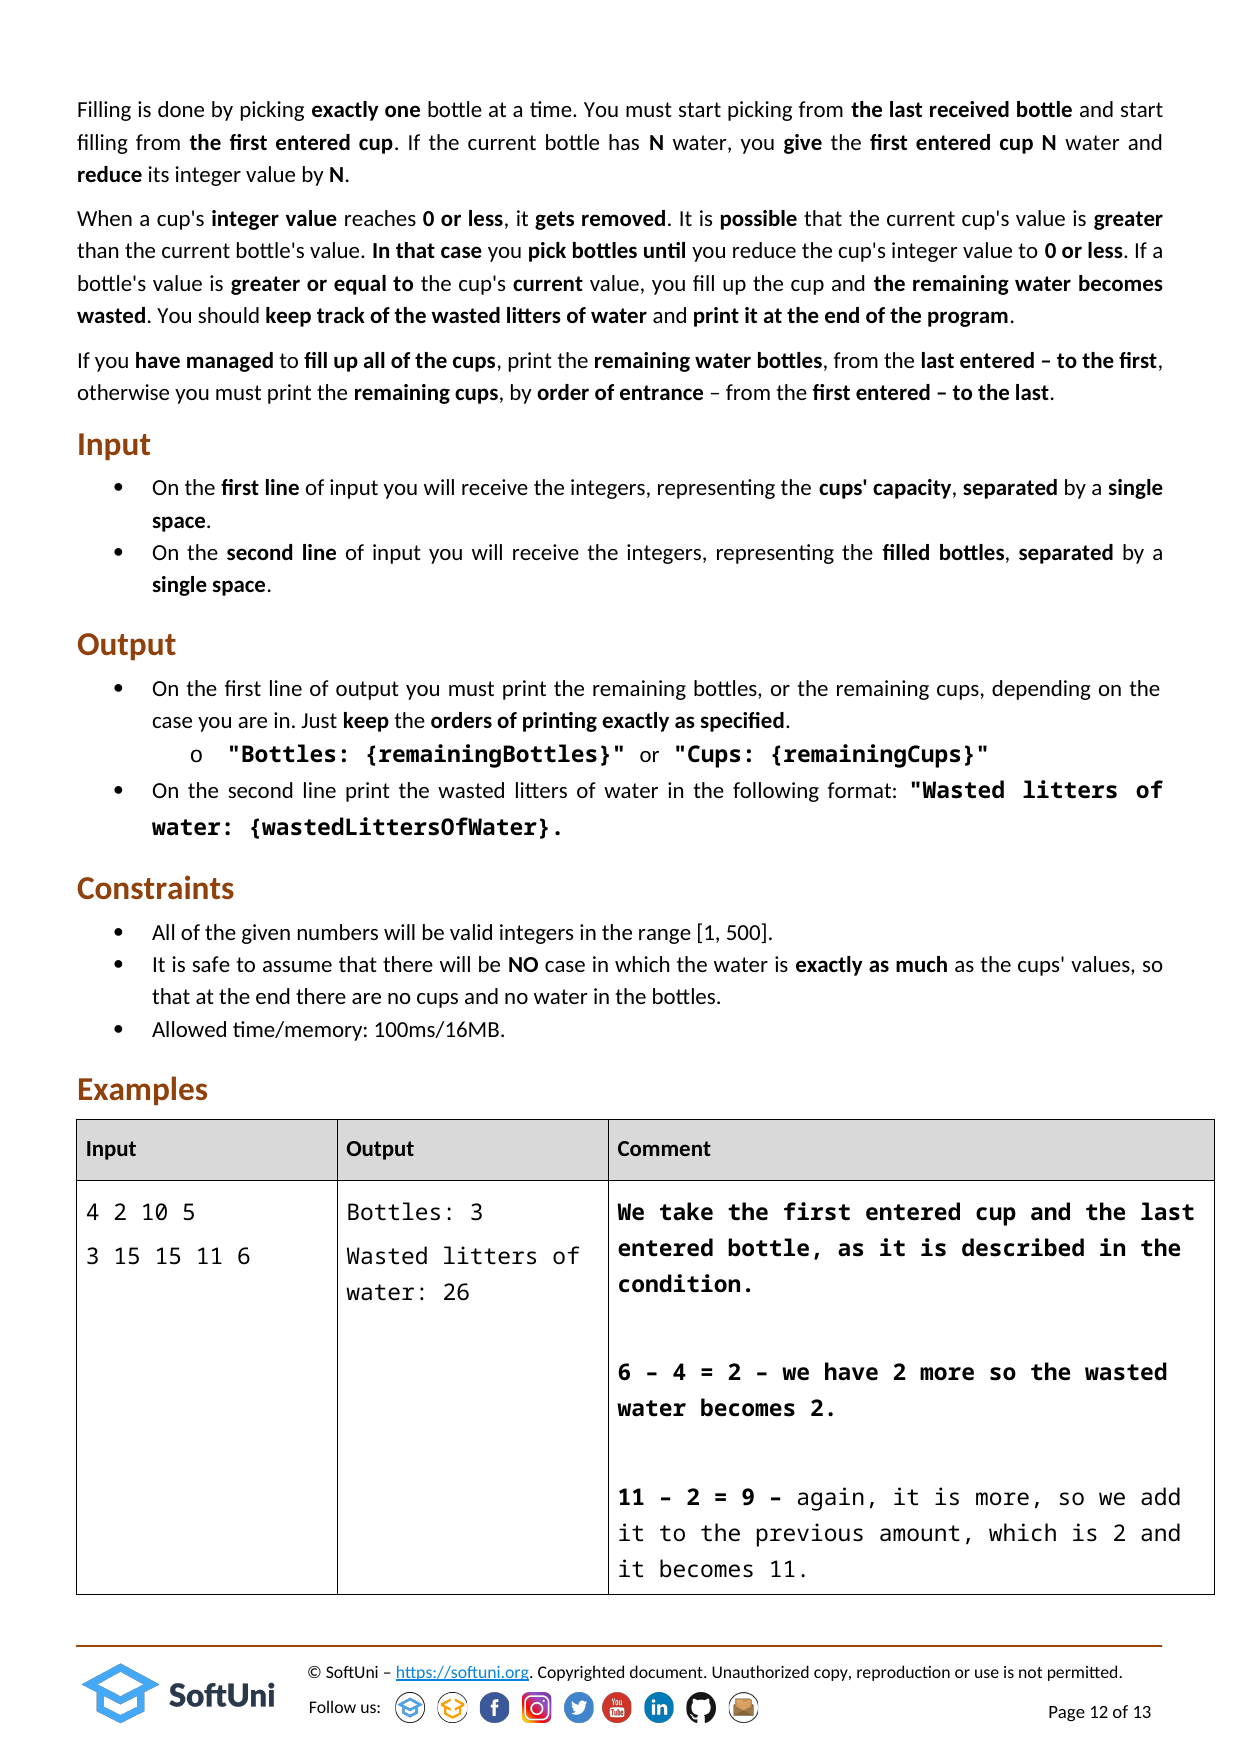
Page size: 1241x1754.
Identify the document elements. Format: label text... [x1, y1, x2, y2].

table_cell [609, 1181, 1214, 1593]
list On the second line of input you will receive the integers, representing the filled bottles, separated by a single space. [114, 538, 1163, 598]
picture [395, 1692, 425, 1723]
table_header Input [77, 1120, 337, 1180]
picture [686, 1692, 716, 1723]
picture [75, 1658, 281, 1729]
list On the first line of output you must print the remaining bottles, or the remaining cups, depending on the case you are in. Just keep the orders of printing exactly as specified. [114, 674, 1163, 734]
list It is safe to assume that there will be NO case in which the water is exactly as much as the cups' values, so that at the end there are no cups and no water in the bottles. [114, 950, 1163, 1011]
subtitle Input [77, 423, 1163, 463]
list "Bottles: {remainingBottles}" or "Cups: {remainingCups}" [189, 738, 1163, 770]
picture [522, 1692, 552, 1723]
list On the second line print the wasted litters of water in the following format: "Wasted litters of water: {wastedLittersOfWater}. [114, 774, 1163, 842]
picture [437, 1692, 468, 1723]
list On the first line of input you will receive the integers, representing the cups' capacity, separated by a single space. [114, 473, 1163, 534]
picture [658, 1705, 667, 1714]
picture [479, 1692, 510, 1723]
picture [644, 1714, 653, 1723]
table_header Output [338, 1120, 608, 1180]
list All of the given numbers will be valid integers in the range [1, 500]. [114, 918, 1163, 946]
text Filling is done by picking exactly one bottle at a time. You must start picking from the last received bottle and start filling from the first entered cup. If the current bottle has N water, you give the first entered cup N water and reduce its integer value by N. [77, 95, 1163, 188]
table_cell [77, 1181, 337, 1593]
picture [564, 1692, 594, 1723]
table_header Comment [609, 1120, 1214, 1180]
list Allowed time/memory: 100ms/16MB. [114, 1015, 1163, 1043]
text When a cup's integer value reaches 0 or less, it gets removed. It is possible that the current cup's value is greater than the current bottle's value. In that case you pick bottles until you reduce the cup's integer value to 0 or less. If a bottle's value is greater or equal to the cup's current value, you fill up the cup and the remaining water becomes wasted. You should keep track of the wasted litters of water and print it at the end of the program. [77, 204, 1163, 329]
picture [602, 1692, 632, 1723]
text If you have managed to fill up all of the cups, print the remaining water bottles, from the last entered – to the first, otherwise you must print the remaining cups, by order of entrance – from the first entered – to the last. [77, 346, 1163, 406]
picture [644, 1692, 653, 1701]
picture [665, 1714, 674, 1723]
picture [665, 1692, 674, 1701]
subtitle Constraints [77, 867, 1163, 908]
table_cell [338, 1181, 608, 1593]
subtitle Examples [77, 1068, 1163, 1108]
subtitle Output [77, 623, 1163, 664]
picture [728, 1692, 759, 1723]
